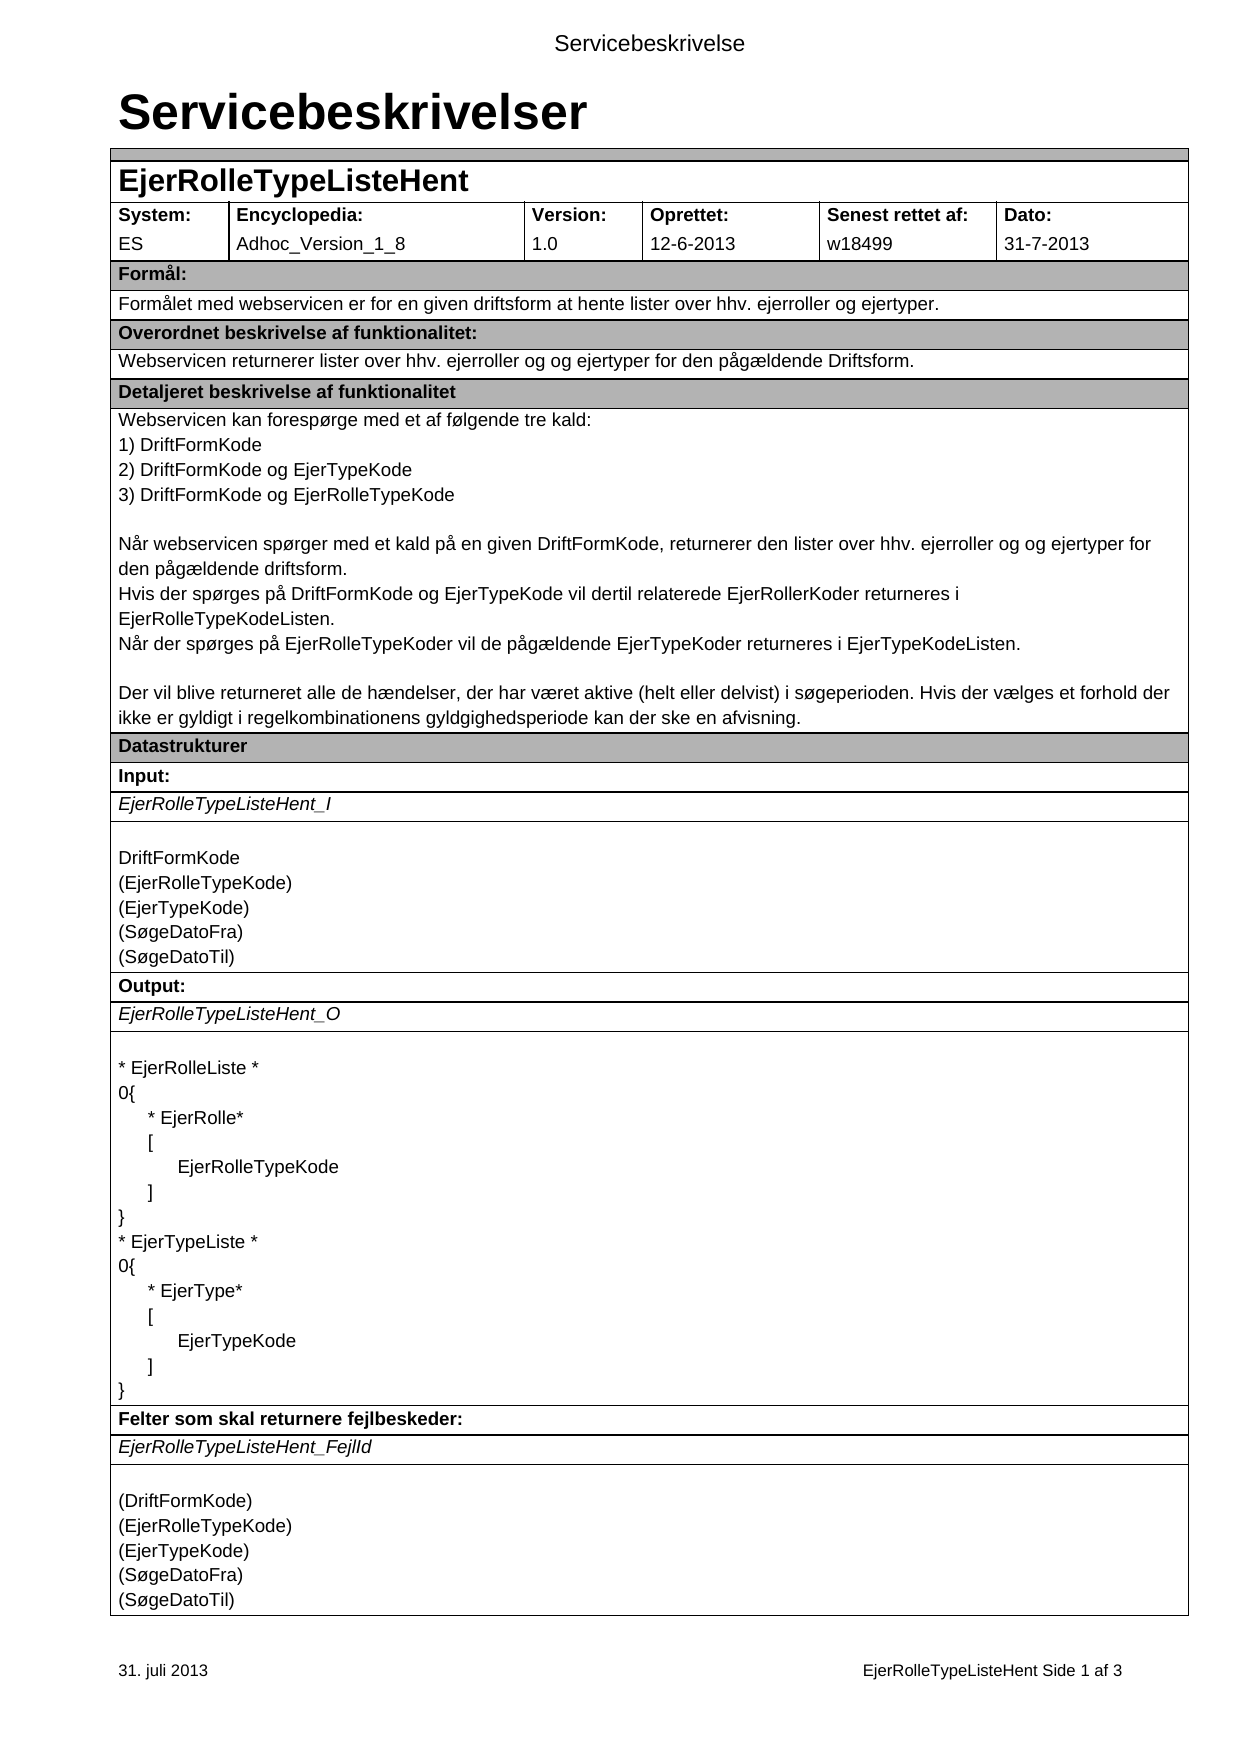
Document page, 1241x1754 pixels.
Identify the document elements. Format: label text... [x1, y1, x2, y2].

table_cell EjerRolleTypeListeHent_O [111, 1003, 1188, 1031]
table_cell Webservicen returnerer lister over hhv. ejerroller og og ejertyper for den pågældende Driftsform. [111, 350, 1188, 378]
table_header [111, 149, 1188, 160]
table_cell Senest rettet af: [820, 203, 996, 231]
table_cell ES [111, 231, 228, 260]
table_cell Formålet med webservicen er for en given driftsform at hente lister over hhv. ejerroller og ejertyper. [111, 291, 1188, 319]
table_cell EjerRolleTypeListeHent_FejlId [111, 1436, 1188, 1463]
table_cell DriftFormKode (EjerRolleTypeKode) (EjerTypeKode) (SøgeDatoFra) (SøgeDatoTil) [111, 822, 1188, 972]
table_cell Detaljeret beskrivelse af funktionalitet [111, 380, 1188, 408]
table_cell Input: [111, 763, 1188, 791]
table_cell System: [111, 203, 228, 231]
table_cell EjerRolleTypeListeHent_I [111, 793, 1188, 821]
table_cell Version: [525, 203, 642, 231]
table_cell Output: [111, 973, 1188, 1001]
table_cell w18499 [820, 231, 996, 260]
table_cell 1.0 [525, 231, 642, 260]
table_cell (DriftFormKode) (EjerRolleTypeKode) (EjerTypeKode) (SøgeDatoFra) (SøgeDatoTil) [111, 1465, 1188, 1614]
table_cell 31-7-2013 [997, 231, 1188, 260]
table_cell Formål: [111, 262, 1188, 290]
text Servicebeskrivelser [118, 82, 1181, 140]
table_cell Webservicen kan forespørge med et af følgende tre kald: 1) DriftFormKode 2) DriftFormKode og EjerTypeKode 3) DriftFormKode og EjerRolleTypeKode Når webservicen spørger med et kald på en given DriftFormKode, returnerer den lister over hhv. ejerroller og og ejertyper for den pågældende driftsform. Hvis der spørges på DriftFormKode og EjerTypeKode vil dertil relaterede EjerRollerKoder returneres i EjerRolleTypeKodeListen. Når der spørges på EjerRolleTypeKoder vil de pågældende EjerTypeKoder returneres i EjerTypeKodeListen. Der vil blive returneret alle de hændelser, der har været aktive (helt eller delvist) i søgeperioden. Hvis der vælges et forhold der ikke er gyldigt i regelkombinationens gyldgighedsperiode kan der ske en afvisning. [111, 409, 1188, 732]
table_cell * EjerRolleListe * 0{ * EjerRolle* [ EjerRolleTypeKode ] } * EjerTypeListe * 0{ * EjerType* [ EjerTypeKode ] } [111, 1032, 1188, 1404]
table_cell Datastrukturer [111, 734, 1188, 762]
table_cell Felter som skal returnere fejlbeskeder: [111, 1406, 1188, 1434]
table_cell Overordnet beskrivelse af funktionalitet: [111, 321, 1188, 349]
table_cell 12-6-2013 [643, 231, 819, 260]
table_cell Adhoc_Version_1_8 [230, 231, 524, 260]
table_cell Encyclopedia: [230, 203, 524, 231]
table_cell EjerRolleTypeListeHent [111, 162, 1188, 201]
table_cell Dato: [997, 203, 1188, 231]
table_cell Oprettet: [643, 203, 819, 231]
